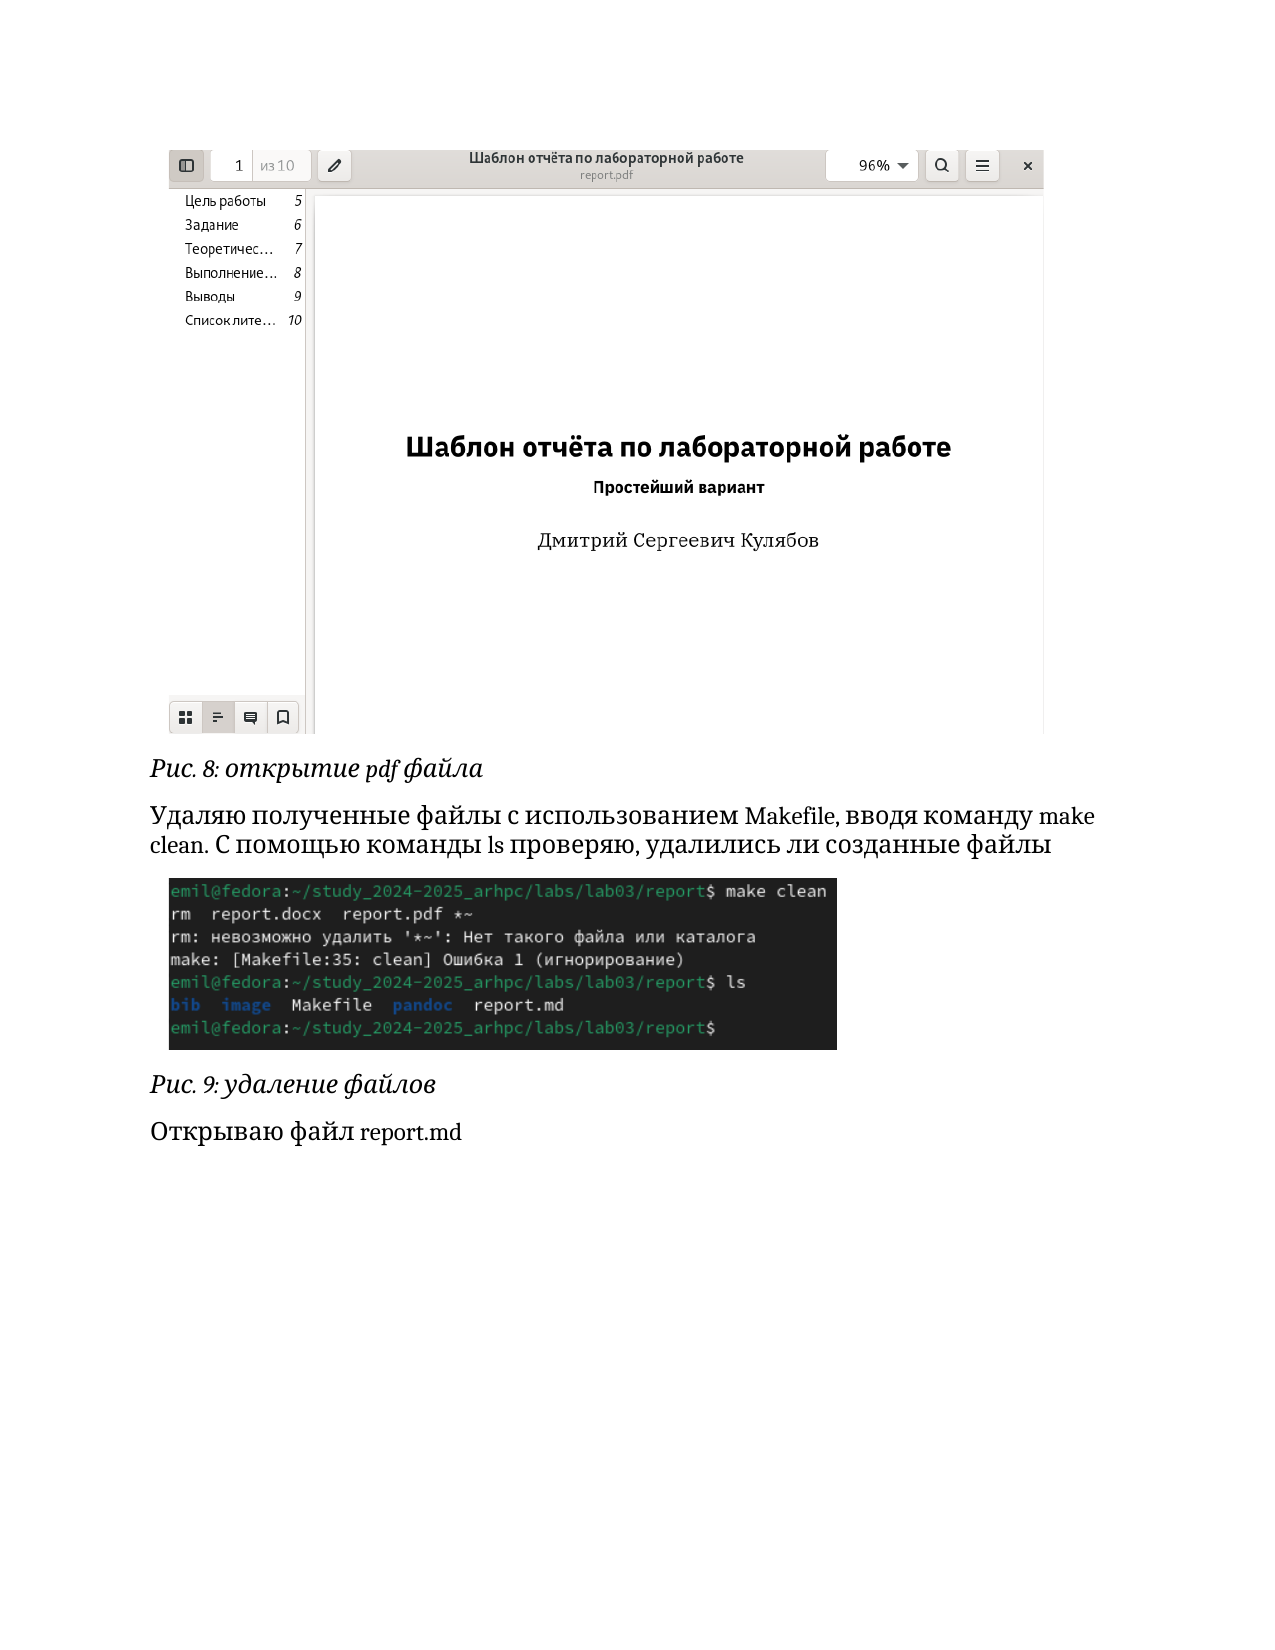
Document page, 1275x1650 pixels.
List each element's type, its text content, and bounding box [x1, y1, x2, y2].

text Рис. 8: открытие pdf файла [150, 755, 1125, 783]
picture [168, 878, 837, 1050]
text Удаляю полученные файлы с использованием Makefile, вводя команду make clean. С помощью команды ls проверяю, удалились ли созданные файлы [150, 802, 1125, 860]
text Рис. 9: удаление файлов [150, 1071, 1125, 1099]
text Открываю файл report.md [150, 1118, 1125, 1147]
picture [168, 150, 1044, 734]
